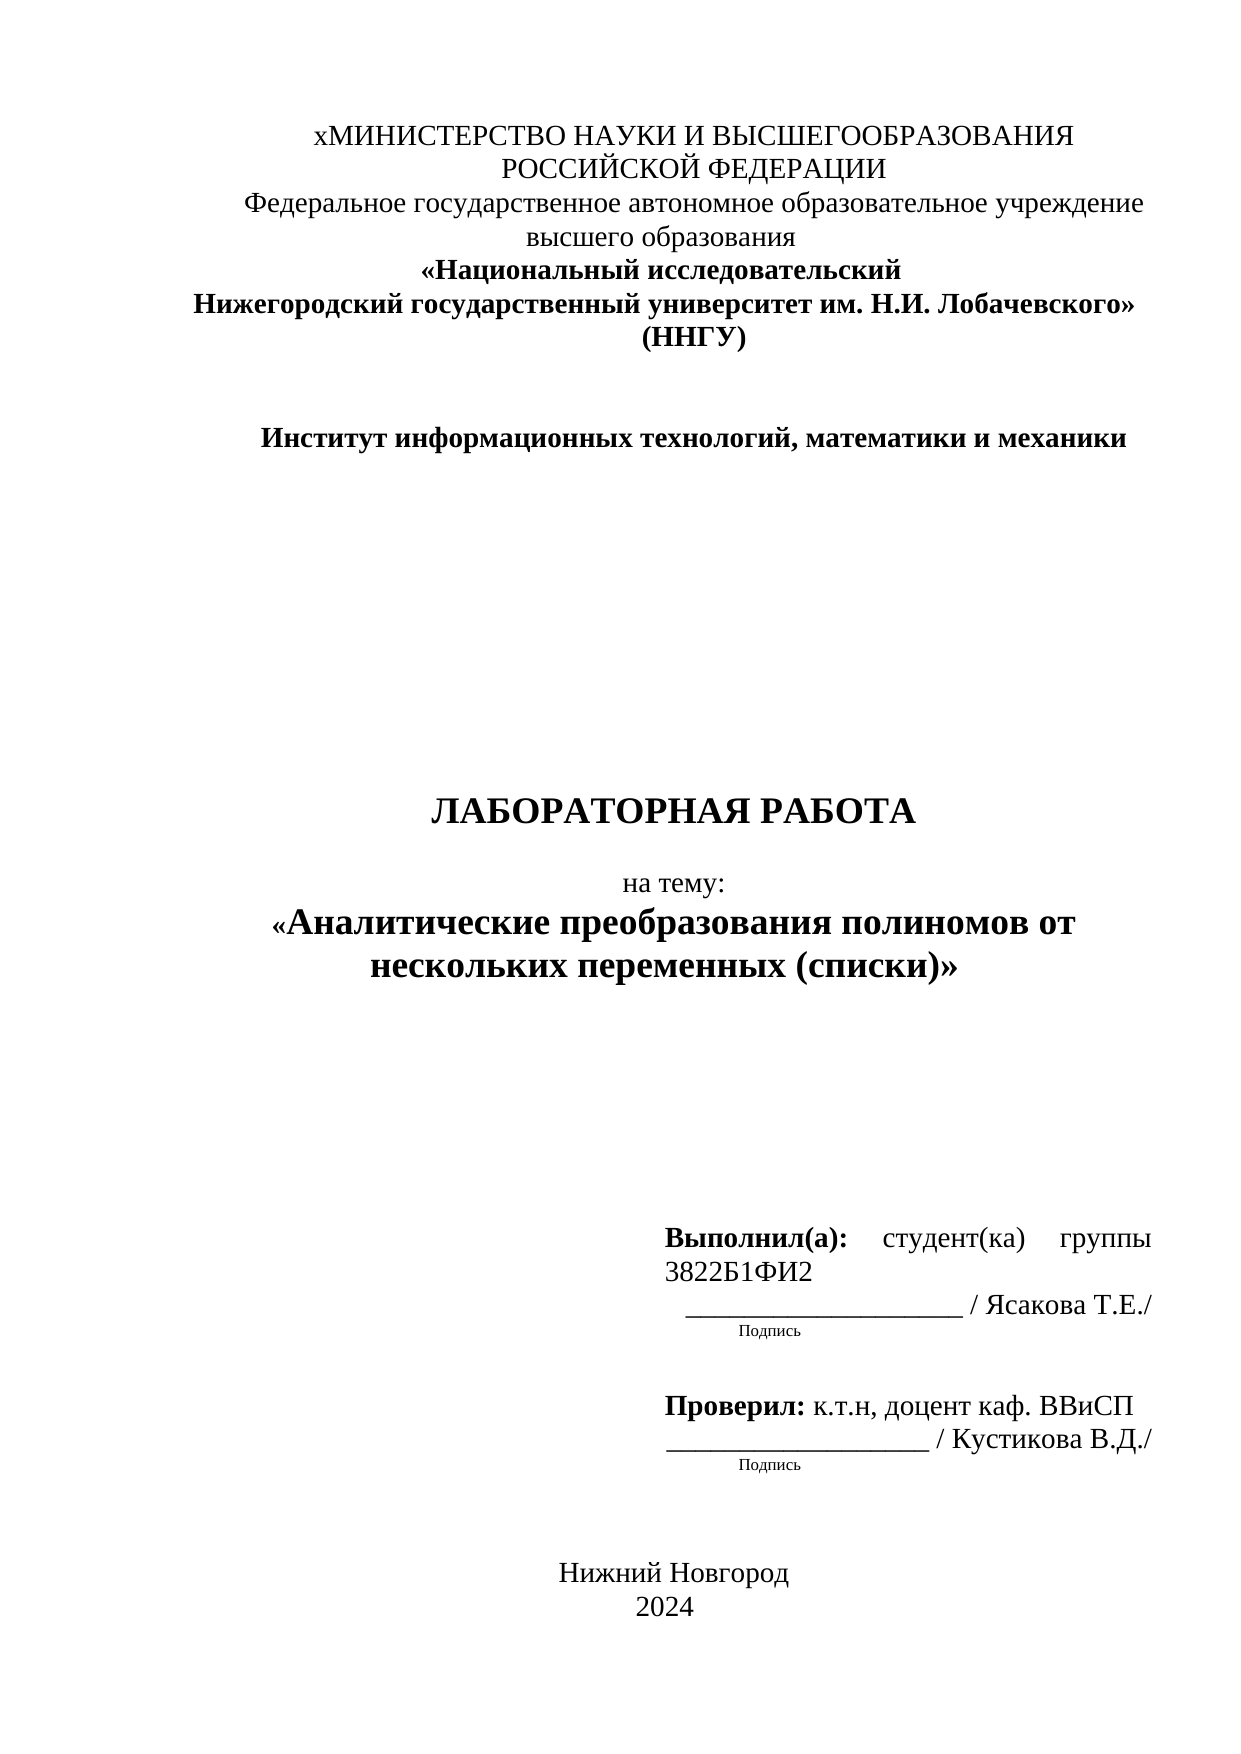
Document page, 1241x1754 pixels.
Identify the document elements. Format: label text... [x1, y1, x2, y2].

text РОССИЙСКОЙ ФЕДЕРАЦИИ [177, 152, 1152, 185]
text __________________ / Кустикова В.Д./ [664, 1421, 1152, 1455]
text «Аналитические преобразования полиномов от нескольких переменных (списки)» [177, 899, 1152, 985]
text Федеральное государственное автономное образовательное учреждение высшего образования «Национальный исследовательский Нижегородский государственный университет им. Н.И. Лобачевского» [177, 185, 1152, 319]
text Подпись [738, 1321, 1152, 1354]
text (ННГУ) [177, 319, 1152, 353]
text Проверил: к.т.н, доцент каф. ВВиСП [664, 1388, 1152, 1421]
text Выполнил(а): студент(ка) группы 3822Б1ФИ2 [664, 1220, 1152, 1287]
text Подпись [738, 1455, 1152, 1488]
text ЛАБОРАТОРНАЯ РАБОТА [177, 789, 1152, 832]
text Нижний Новгород 2024 [177, 1556, 1152, 1623]
text ___________________ / Ясакова Т.Е./ [664, 1287, 1152, 1321]
text на тему: [177, 866, 1152, 899]
text хМИНИСТЕРСТВО НАУКИ И ВЫСШЕГООБРАЗОВАНИЯ [177, 118, 1152, 152]
text Институт информационных технологий, математики и механики [177, 420, 1152, 453]
